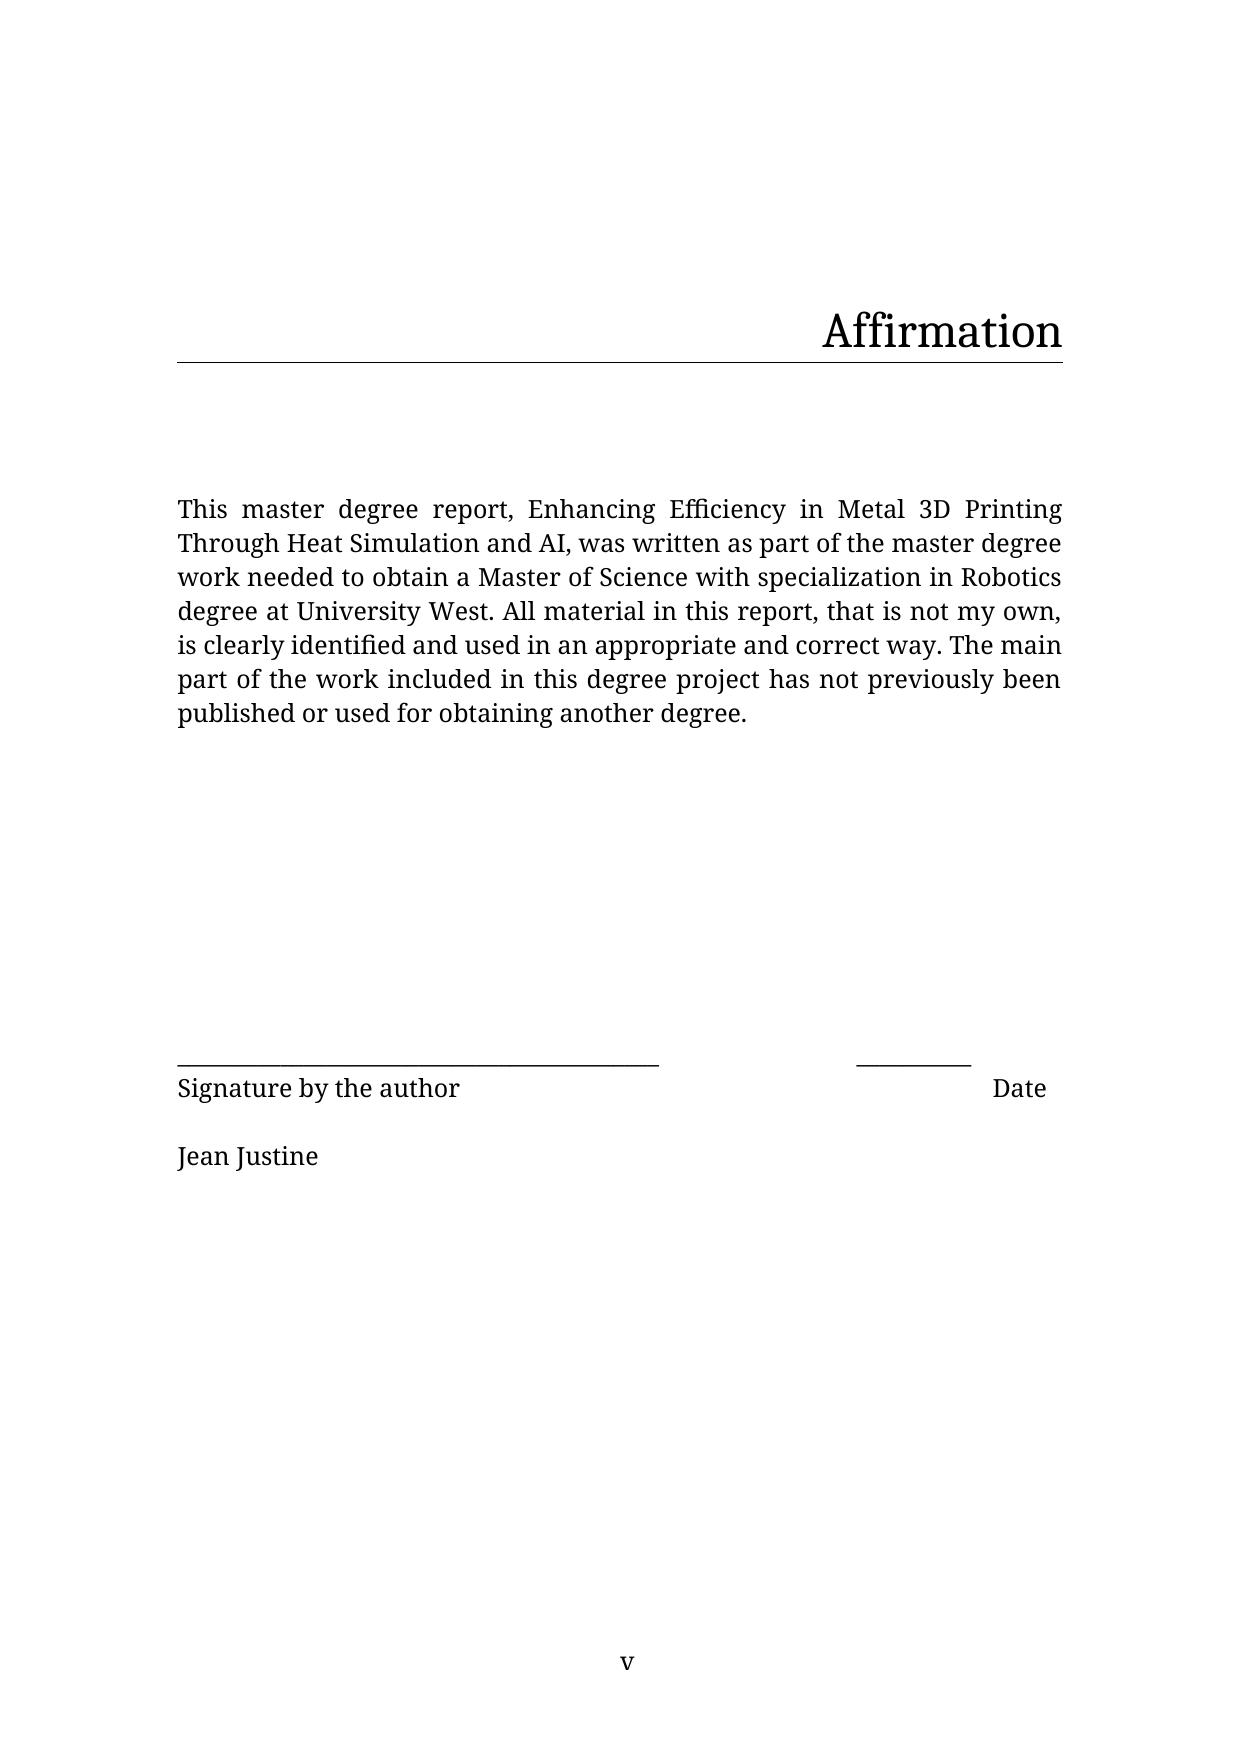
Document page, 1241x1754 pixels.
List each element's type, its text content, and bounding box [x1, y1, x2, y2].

text Signature by the author Date [177, 1071, 1063, 1105]
text __________________________________________ __________ [177, 1037, 1063, 1071]
subtitle Affirmation [177, 302, 1063, 362]
title This master degree report, Enhancing Efficiency in Metal 3D Printing Through Heat Simulation and AI, was written as part of the master degree work needed to obtain a Master of Science with specialization in Robotics degree at University West. All material in this report, that is not my own, is clearly identified and used in an appropriate and correct way. The main part of the work included in this degree project has not previously been published or used for obtaining another degree. [177, 492, 1063, 730]
text Jean Justine [177, 1139, 1063, 1173]
